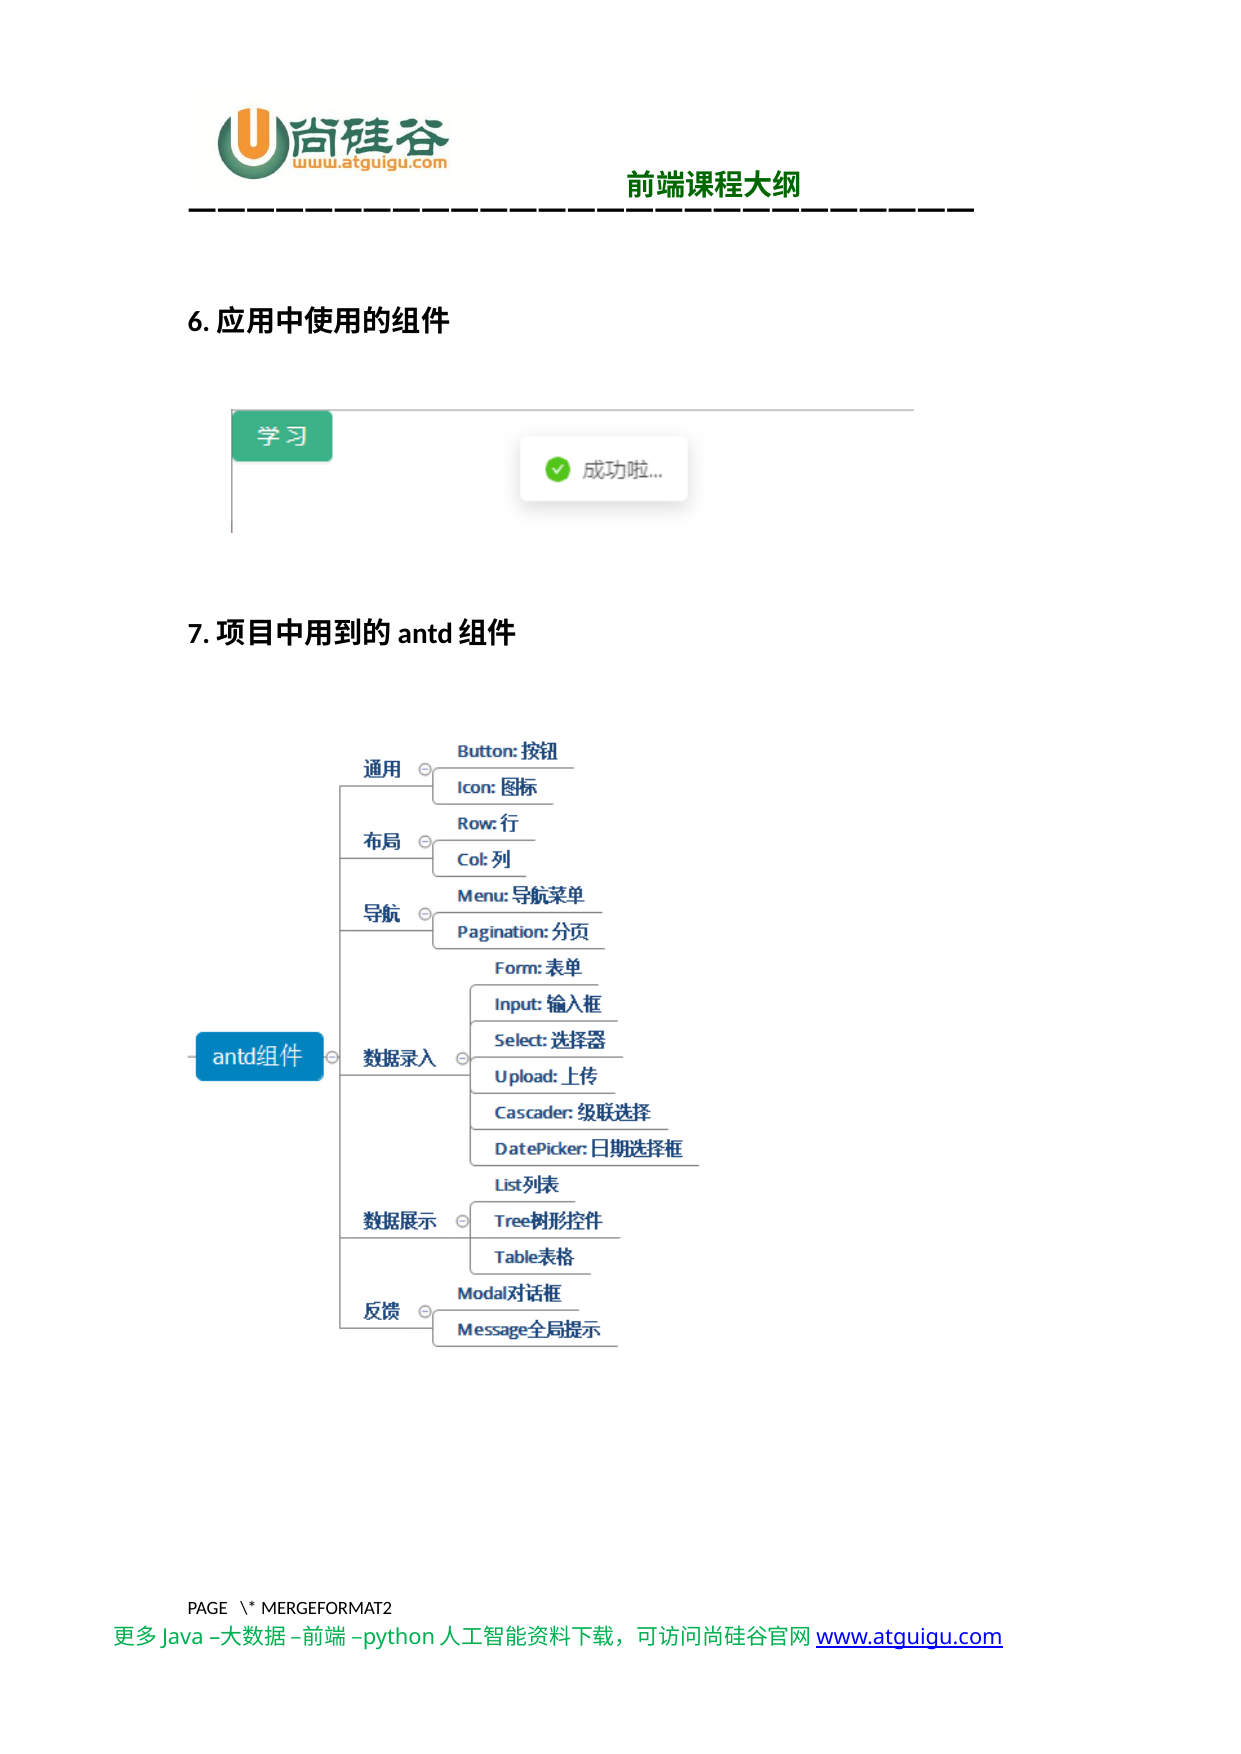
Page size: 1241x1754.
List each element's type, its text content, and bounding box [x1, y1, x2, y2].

subtitle 7. 项目中用到的antd组件 [187, 599, 1053, 664]
picture [187, 88, 479, 195]
subtitle 6. 应用中使用的组件 [187, 286, 1053, 351]
picture [231, 409, 914, 533]
picture [187, 721, 759, 1360]
